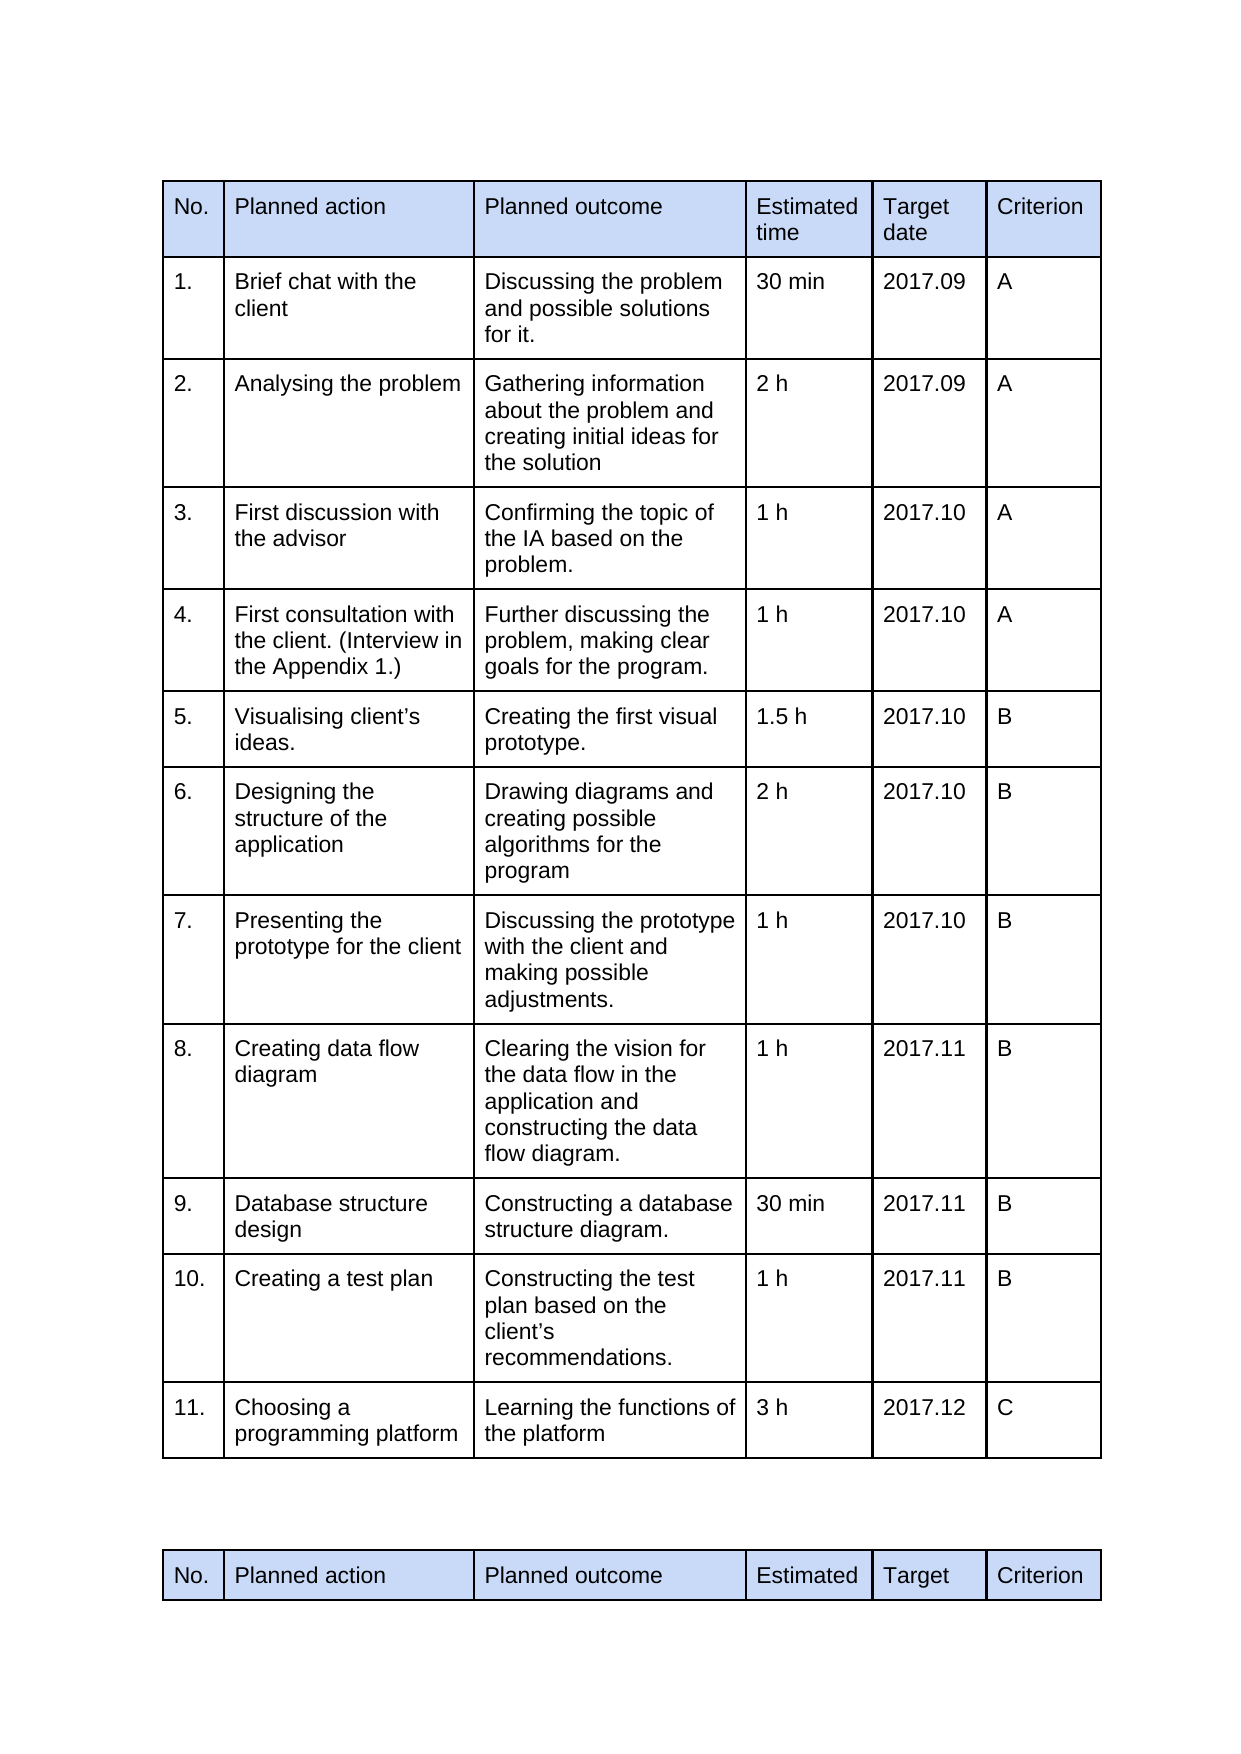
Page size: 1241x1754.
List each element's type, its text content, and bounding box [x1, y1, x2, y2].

table_header No. [164, 182, 223, 256]
table_cell 2017.10 [874, 896, 985, 1022]
table_cell 1 h [747, 1025, 871, 1177]
table_cell 2017.10 [874, 692, 985, 766]
table_cell Constructing the test plan based on the client’s recommendations. [475, 1255, 745, 1381]
table_cell 1.5 h [747, 692, 871, 766]
table_cell B [988, 768, 1100, 894]
table_cell 8. [164, 1025, 223, 1177]
table_cell Further discussing the problem, making clear goals for the program. [475, 590, 745, 690]
table_cell Learning the functions of the platform [475, 1383, 745, 1457]
table_header Criterion [988, 182, 1100, 256]
table_cell 11. [164, 1383, 223, 1457]
table_cell 2017.11 [874, 1255, 985, 1381]
table_cell 7. [164, 896, 223, 1022]
table_cell 2017.09 [874, 258, 985, 358]
table_cell 6. [164, 768, 223, 894]
table_header Planned action [225, 1551, 473, 1599]
table_cell 2017.10 [874, 590, 985, 690]
table_cell 2017.09 [874, 360, 985, 486]
table_cell Drawing diagrams and creating possible algorithms for the program [475, 768, 745, 894]
table_cell Discussing the problem and possible solutions for it. [475, 258, 745, 358]
table_cell 4. [164, 590, 223, 690]
table_cell 30 min [747, 1179, 871, 1253]
table_cell 2017.12 [874, 1383, 985, 1457]
table_cell 2017.11 [874, 1179, 985, 1253]
table_cell C [988, 1383, 1100, 1457]
table_header Target date [874, 1551, 985, 1599]
table_cell First discussion with the advisor [225, 488, 473, 588]
table_cell 2. [164, 360, 223, 486]
table_cell Visualising client’s ideas. [225, 692, 473, 766]
table_cell 1 h [747, 896, 871, 1022]
table_cell Brief chat with the client [225, 258, 473, 358]
table_cell Choosing a programming platform [225, 1383, 473, 1457]
table_header Planned action [225, 182, 473, 256]
table_cell A [988, 590, 1100, 690]
table_cell 1 h [747, 1255, 871, 1381]
table_cell 2 h [747, 768, 871, 894]
table_cell 2017.11 [874, 1025, 985, 1177]
table_header Estimated time [747, 1551, 871, 1599]
table_cell 10. [164, 1255, 223, 1381]
table_cell 30 min [747, 258, 871, 358]
table_cell Confirming the topic of the IA based on the problem. [475, 488, 745, 588]
table_cell A [988, 360, 1100, 486]
table_cell Clearing the vision for the data flow in the application and constructing the data flow diagram. [475, 1025, 745, 1177]
table_cell 2017.10 [874, 768, 985, 894]
table_header Estimated time [747, 182, 871, 256]
table_header Planned outcome [475, 182, 745, 256]
table_cell Discussing the prototype with the client and making possible adjustments. [475, 896, 745, 1022]
table_header Criterion [988, 1551, 1100, 1599]
table_cell First consultation with the client. (Interview in the Appendix 1.) [225, 590, 473, 690]
table_cell Analysing the problem [225, 360, 473, 486]
table_header No. [164, 1551, 223, 1599]
table_cell B [988, 1255, 1100, 1381]
table_cell B [988, 692, 1100, 766]
table_cell B [988, 896, 1100, 1022]
table_cell Creating data flow diagram [225, 1025, 473, 1177]
table_cell 3. [164, 488, 223, 588]
table_header Target date [874, 182, 985, 256]
table_cell Designing the structure of the application [225, 768, 473, 894]
table_cell Presenting the prototype for the client [225, 896, 473, 1022]
table_cell Creating the first visual prototype. [475, 692, 745, 766]
table_cell B [988, 1179, 1100, 1253]
table_cell 1 h [747, 590, 871, 690]
table_cell A [988, 488, 1100, 588]
table_cell 9. [164, 1179, 223, 1253]
table_cell Constructing a database structure diagram. [475, 1179, 745, 1253]
table_cell Creating a test plan [225, 1255, 473, 1381]
table_header Planned outcome [475, 1551, 745, 1599]
table_cell Database structure design [225, 1179, 473, 1253]
table_cell 2 h [747, 360, 871, 486]
table_cell Gathering information about the problem and creating initial ideas for the solution [475, 360, 745, 486]
table_cell 1 h [747, 488, 871, 588]
table_cell B [988, 1025, 1100, 1177]
table_cell 2017.10 [874, 488, 985, 588]
table_cell 3 h [747, 1383, 871, 1457]
table_cell 5. [164, 692, 223, 766]
table_cell A [988, 258, 1100, 358]
table_cell 1. [164, 258, 223, 358]
